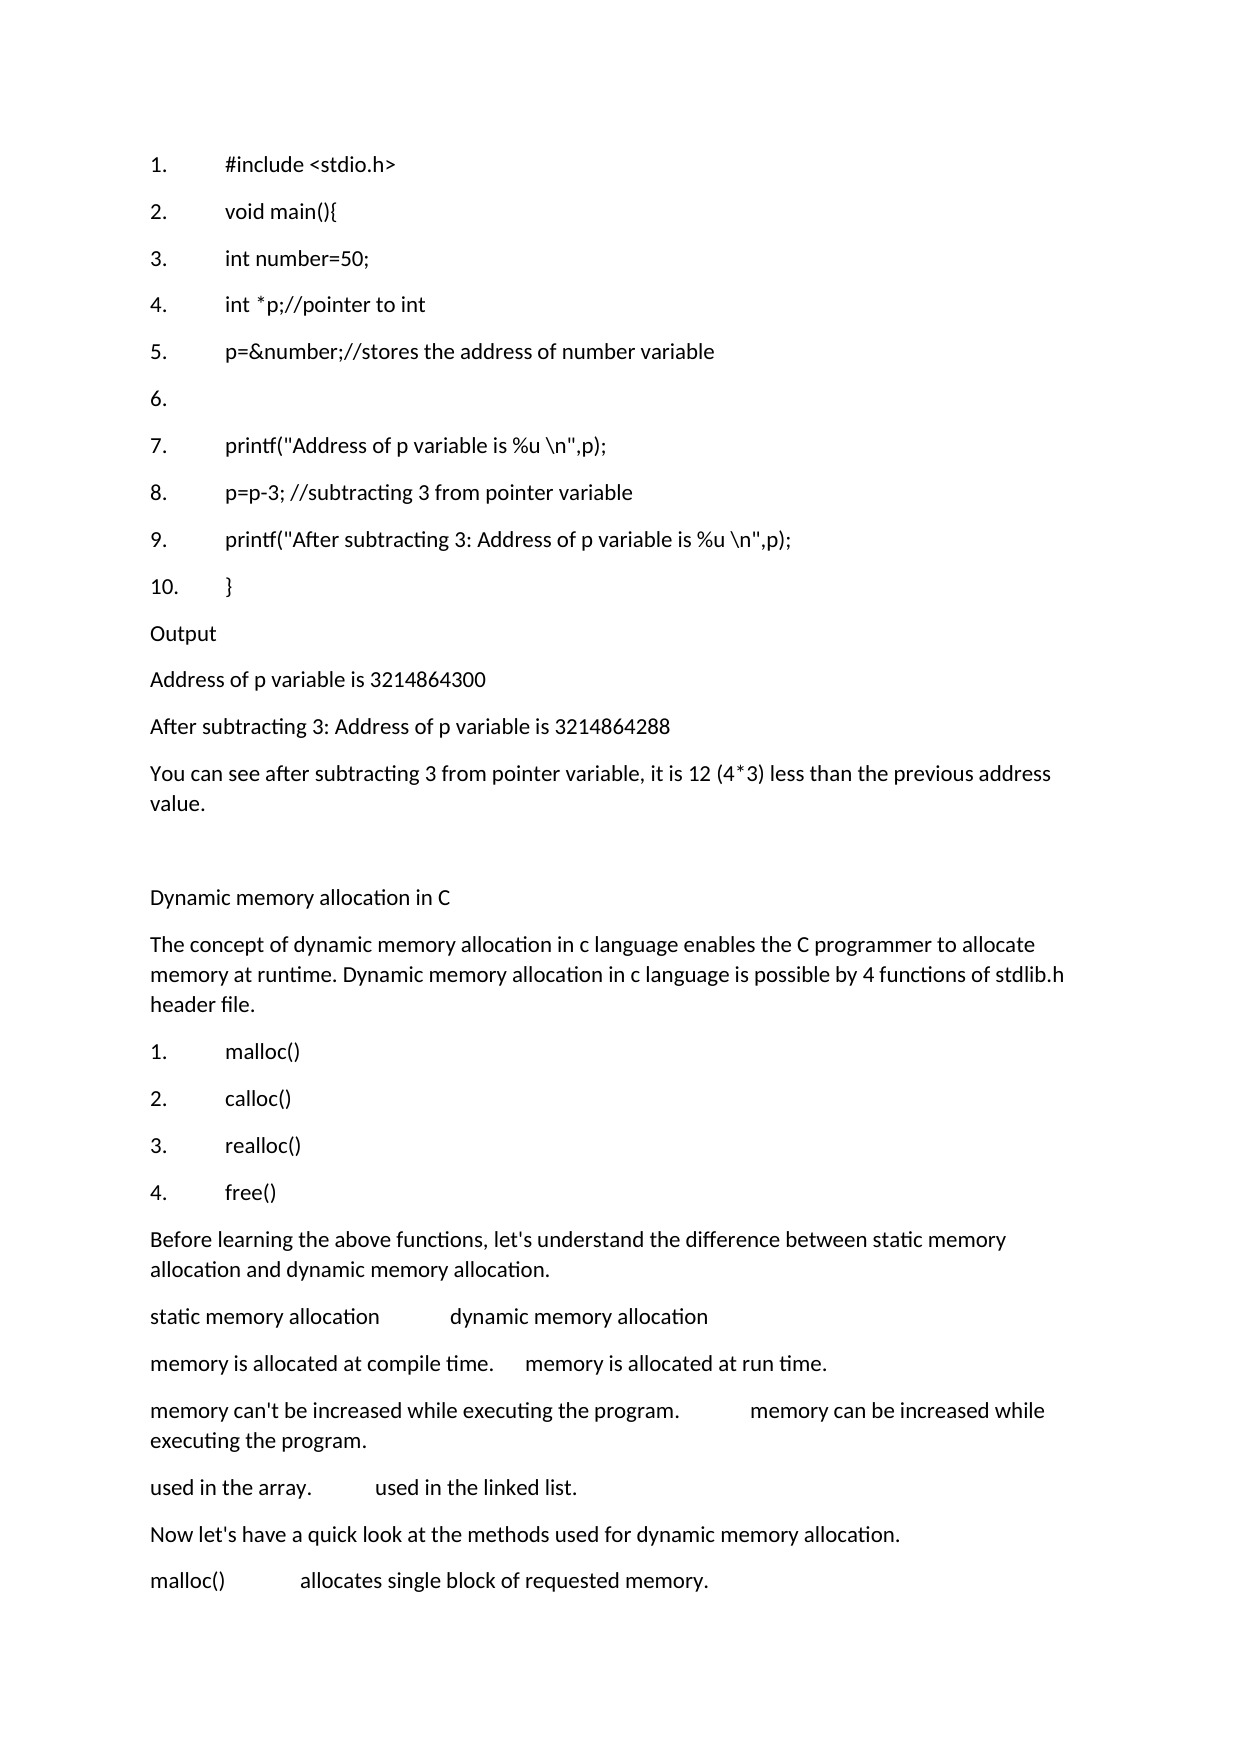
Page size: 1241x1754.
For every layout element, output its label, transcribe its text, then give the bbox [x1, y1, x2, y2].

text malloc() allocates single block of requested memory. [150, 1567, 1090, 1595]
text Now let's have a quick look at the methods used for dynamic memory allocation. [150, 1520, 1090, 1548]
text Output [150, 619, 1090, 647]
text The concept of dynamic memory allocation in c language enables the C programmer to allocate memory at runtime. Dynamic memory allocation in c language is possible by 4 functions of stdlib.h header file. [150, 930, 1090, 1019]
text Dynamic memory allocation in C [150, 883, 1090, 911]
text 9. printf("After subtracting 3: Address of p variable is %u \n",p); [150, 525, 1090, 553]
text used in the array. used in the linked list. [150, 1473, 1090, 1501]
text 5. p=&number;//stores the address of number variable [150, 337, 1090, 366]
text 7. printf("Address of p variable is %u \n",p); [150, 431, 1090, 459]
text 8. p=p-3; //subtracting 3 from pointer variable [150, 478, 1090, 506]
text 1. #include <stdio.h> [150, 150, 1090, 178]
text memory can't be increased while executing the program. memory can be increased while executing the program. [150, 1396, 1090, 1454]
text 3. realloc() [150, 1131, 1090, 1159]
text 3. int number=50; [150, 244, 1090, 272]
text After subtracting 3: Address of p variable is 3214864288 [150, 712, 1090, 741]
text 6. [150, 384, 1090, 412]
text You can see after subtracting 3 from pointer variable, it is 12 (4*3) less than the previous address value. [150, 759, 1090, 818]
text 10. } [150, 572, 1090, 600]
text 4. int *p;//pointer to int [150, 291, 1090, 319]
text static memory allocation dynamic memory allocation [150, 1302, 1090, 1330]
text 2. void main(){ [150, 197, 1090, 225]
text 1. malloc() [150, 1037, 1090, 1066]
text memory is allocated at compile time. memory is allocated at run time. [150, 1349, 1090, 1377]
text 2. calloc() [150, 1084, 1090, 1112]
text Address of p variable is 3214864300 [150, 666, 1090, 694]
text 4. free() [150, 1178, 1090, 1206]
text Before learning the above functions, let's understand the difference between static memory allocation and dynamic memory allocation. [150, 1225, 1090, 1283]
